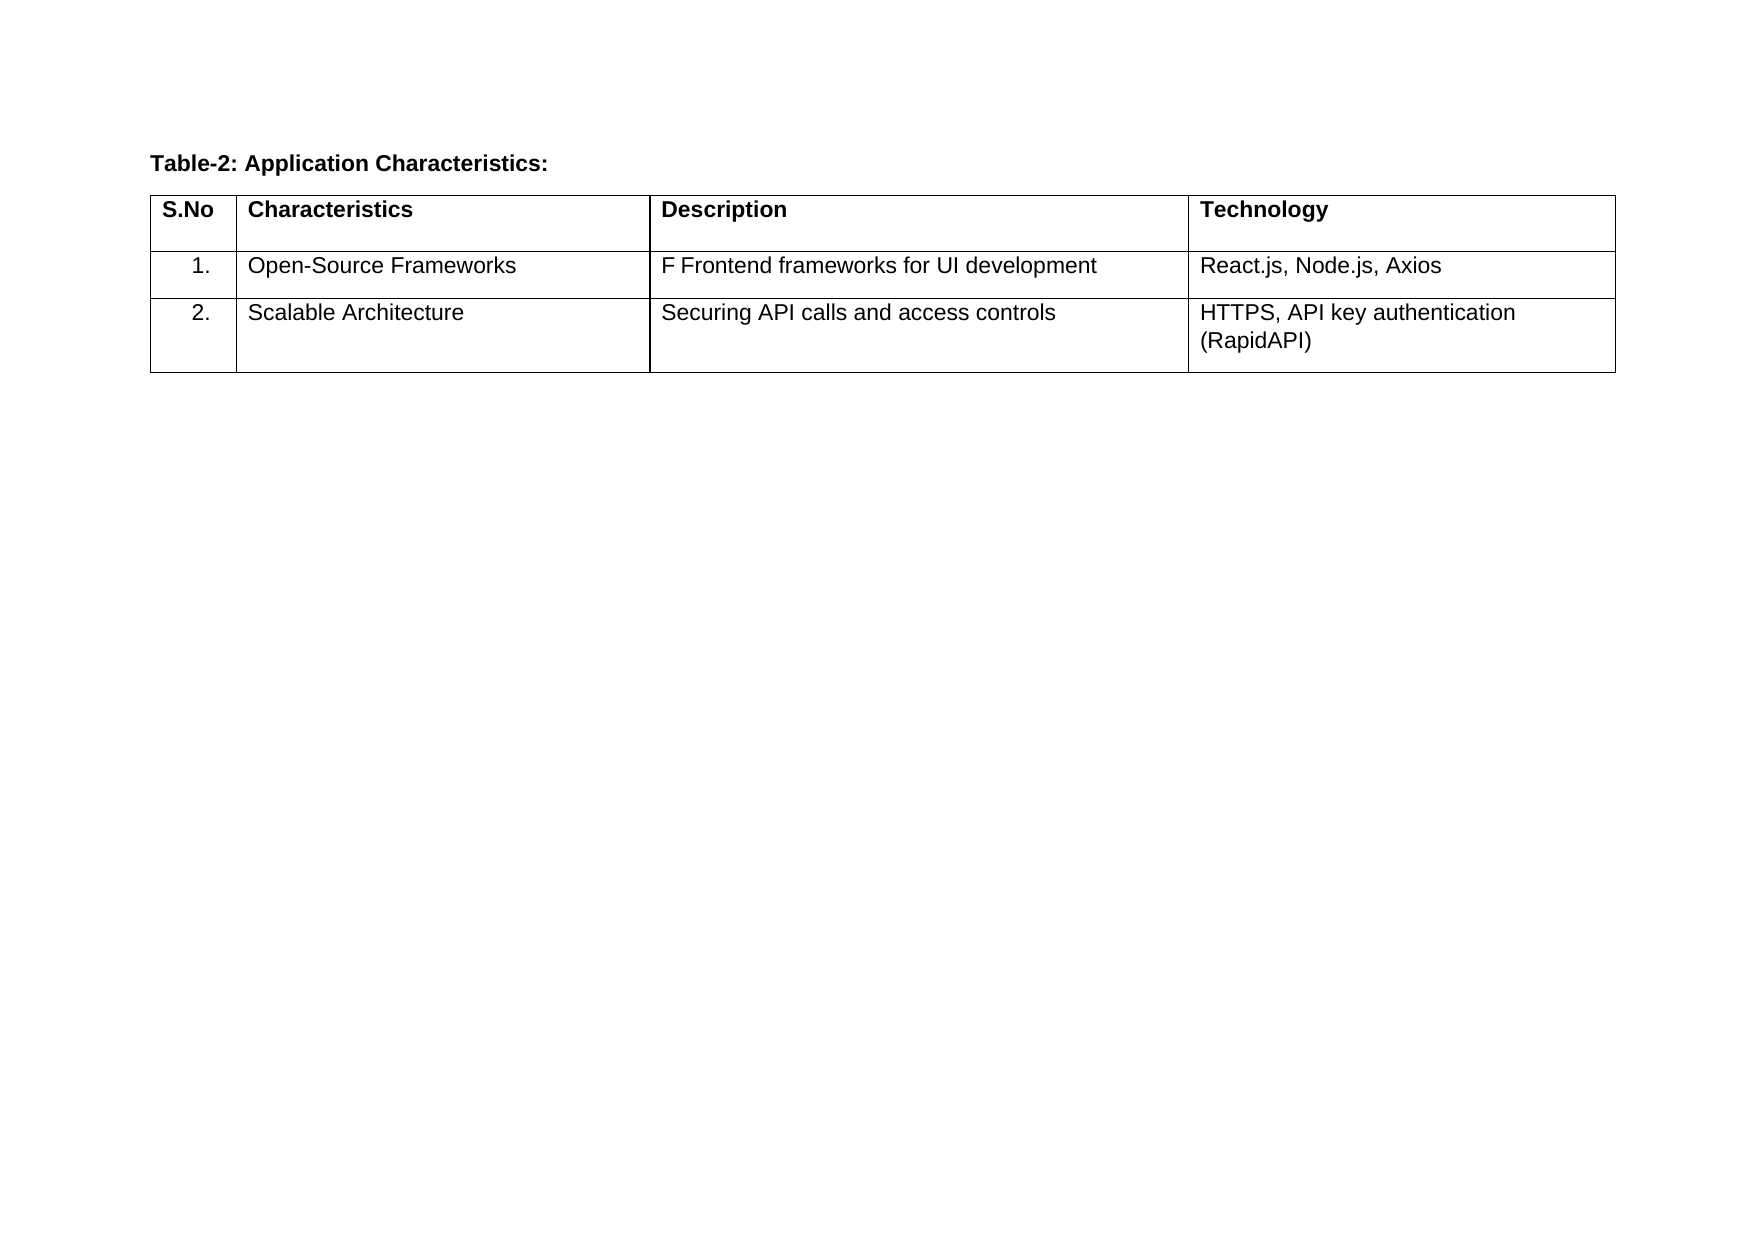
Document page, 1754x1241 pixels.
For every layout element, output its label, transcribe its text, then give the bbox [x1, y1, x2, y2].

table_cell Securing API calls and access controls [651, 299, 1188, 372]
table_header Technology [1189, 196, 1615, 251]
table_cell Open-Source Frameworks [237, 252, 649, 297]
text Table-2: Application Characteristics: [150, 150, 1665, 176]
table_cell [151, 299, 236, 372]
table_cell HTTPS, API key authentication (RapidAPI) [1189, 299, 1615, 372]
table_header S.No [151, 196, 236, 251]
table_cell [151, 252, 236, 297]
table_header Characteristics [237, 196, 649, 251]
table_cell F Frontend frameworks for UI development [651, 252, 1188, 297]
table_cell React.js, Node.js, Axios [1189, 252, 1615, 297]
table_header Description [651, 196, 1188, 251]
table_cell Scalable Architecture [237, 299, 649, 372]
